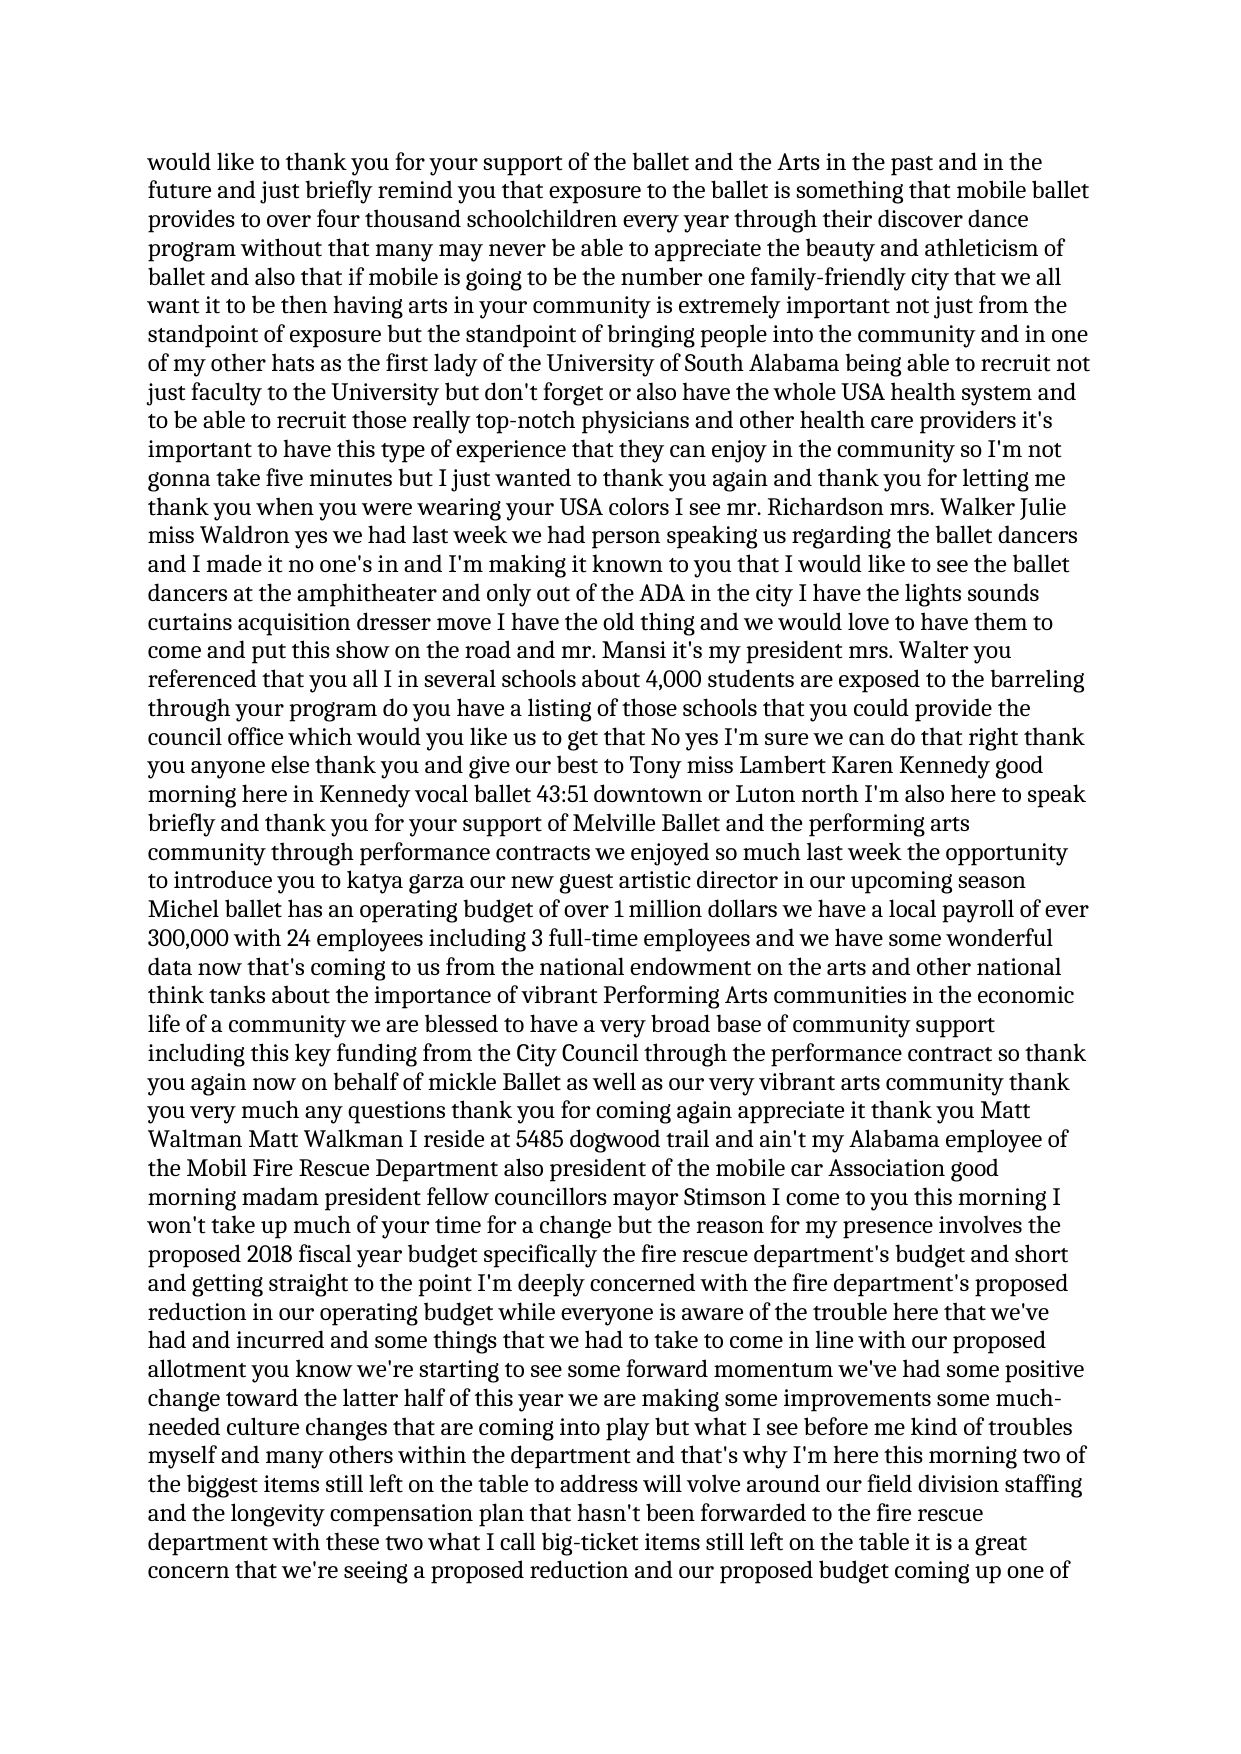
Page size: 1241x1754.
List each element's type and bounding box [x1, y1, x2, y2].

text [148, 148, 1093, 1585]
